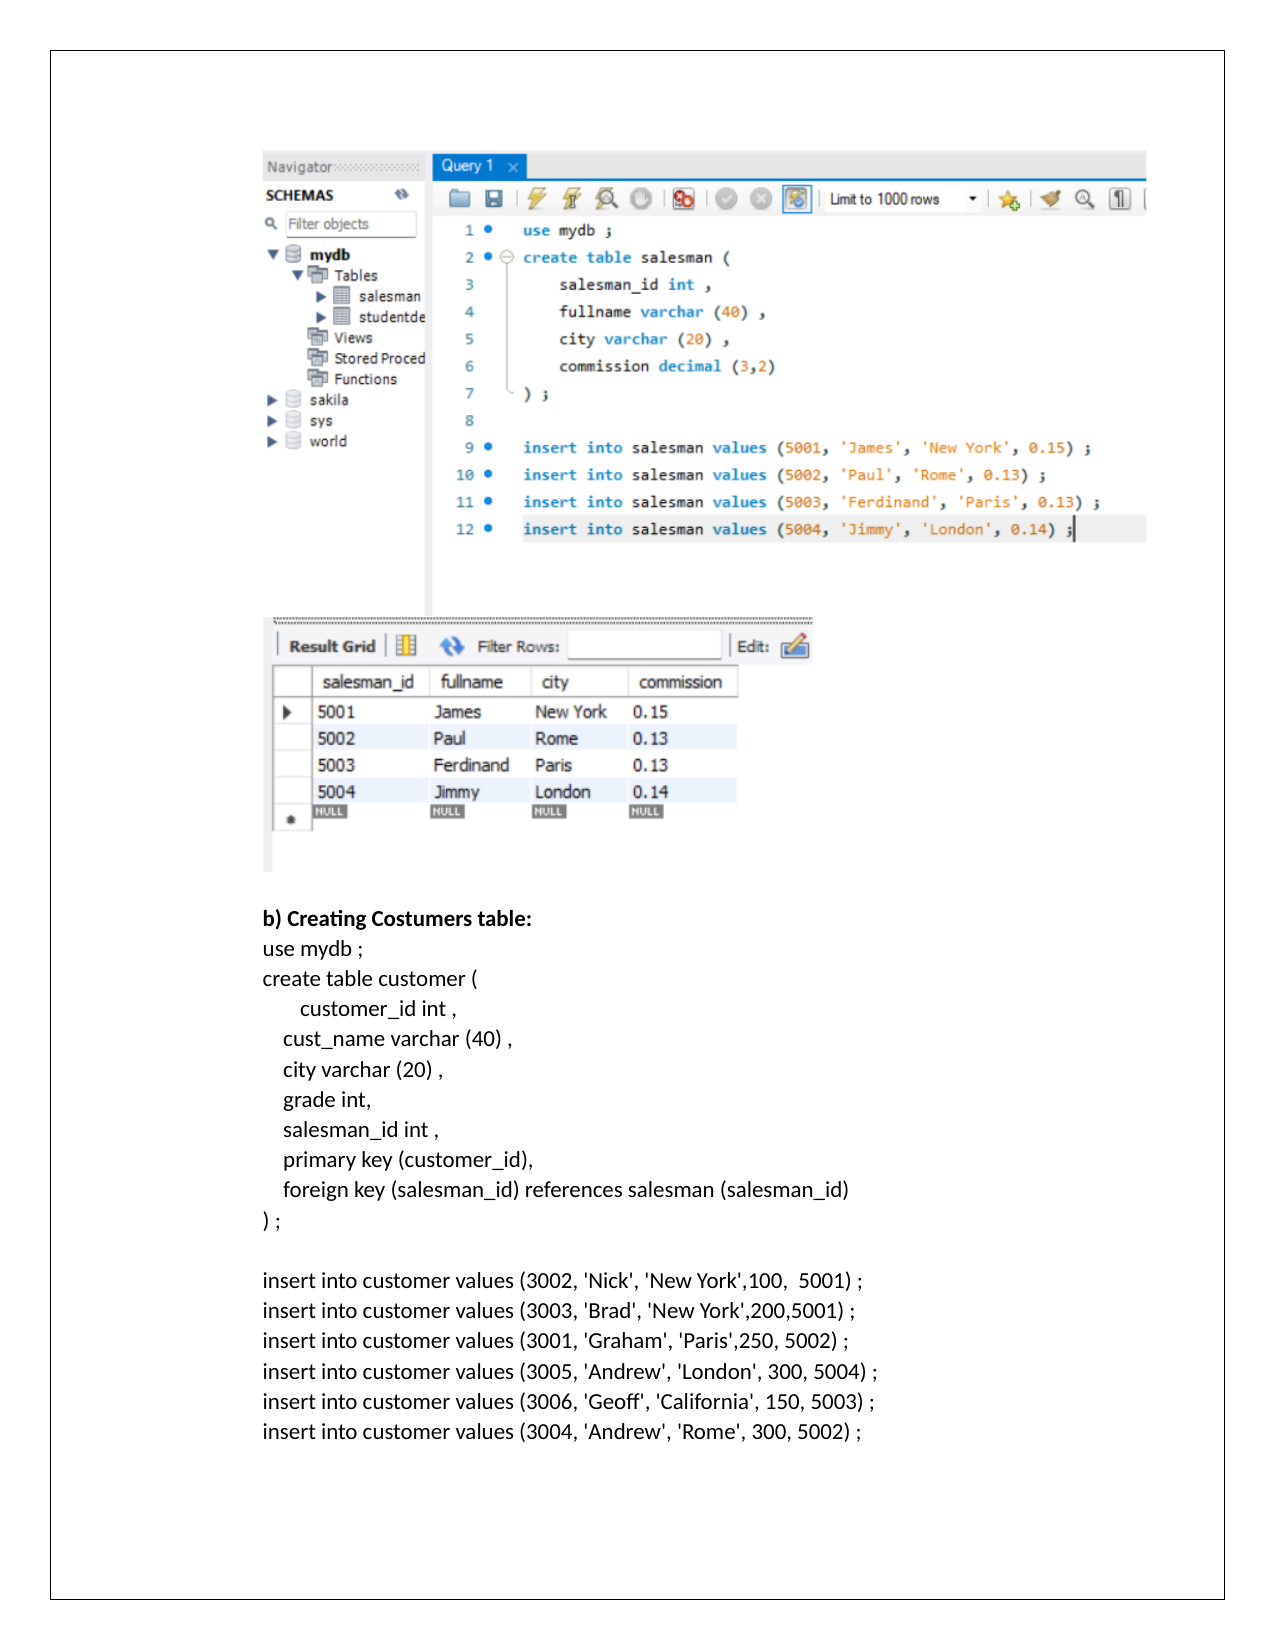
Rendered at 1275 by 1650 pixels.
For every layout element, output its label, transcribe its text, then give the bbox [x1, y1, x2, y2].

list create table customer ( [262, 964, 1125, 992]
list ) ; [262, 1206, 1125, 1234]
list insert into customer values (3005, 'Andrew', 'London', 300, 5004) ; [262, 1357, 1125, 1385]
list insert into customer values (3002, 'Nick', 'New York',100, 5001) ; [262, 1266, 1125, 1294]
list foreign key (salesman_id) references salesman (salesman_id) [262, 1176, 1125, 1203]
list insert into customer values (3001, 'Graham', 'Paris',250, 5002) ; [262, 1327, 1125, 1354]
list cust_name varchar (40) , [262, 1024, 1125, 1052]
list primary key (customer_id), [262, 1145, 1125, 1173]
list insert into customer values (3006, 'Geoff', 'California', 150, 5003) ; [262, 1387, 1125, 1415]
list insert into customer values (3003, 'Brad', 'New York',200,5001) ; [262, 1296, 1125, 1324]
list use mydb ; [262, 934, 1125, 962]
list salesman_id int , [262, 1115, 1125, 1143]
list grade int, [262, 1085, 1125, 1113]
list customer_id int , [262, 994, 1125, 1022]
picture [262, 617, 813, 872]
list b) Creating Costumers table: [262, 904, 1125, 932]
picture [262, 150, 1147, 616]
list insert into customer values (3004, 'Andrew', 'Rome', 300, 5002) ; [262, 1417, 1125, 1445]
list city varchar (20) , [262, 1055, 1125, 1083]
